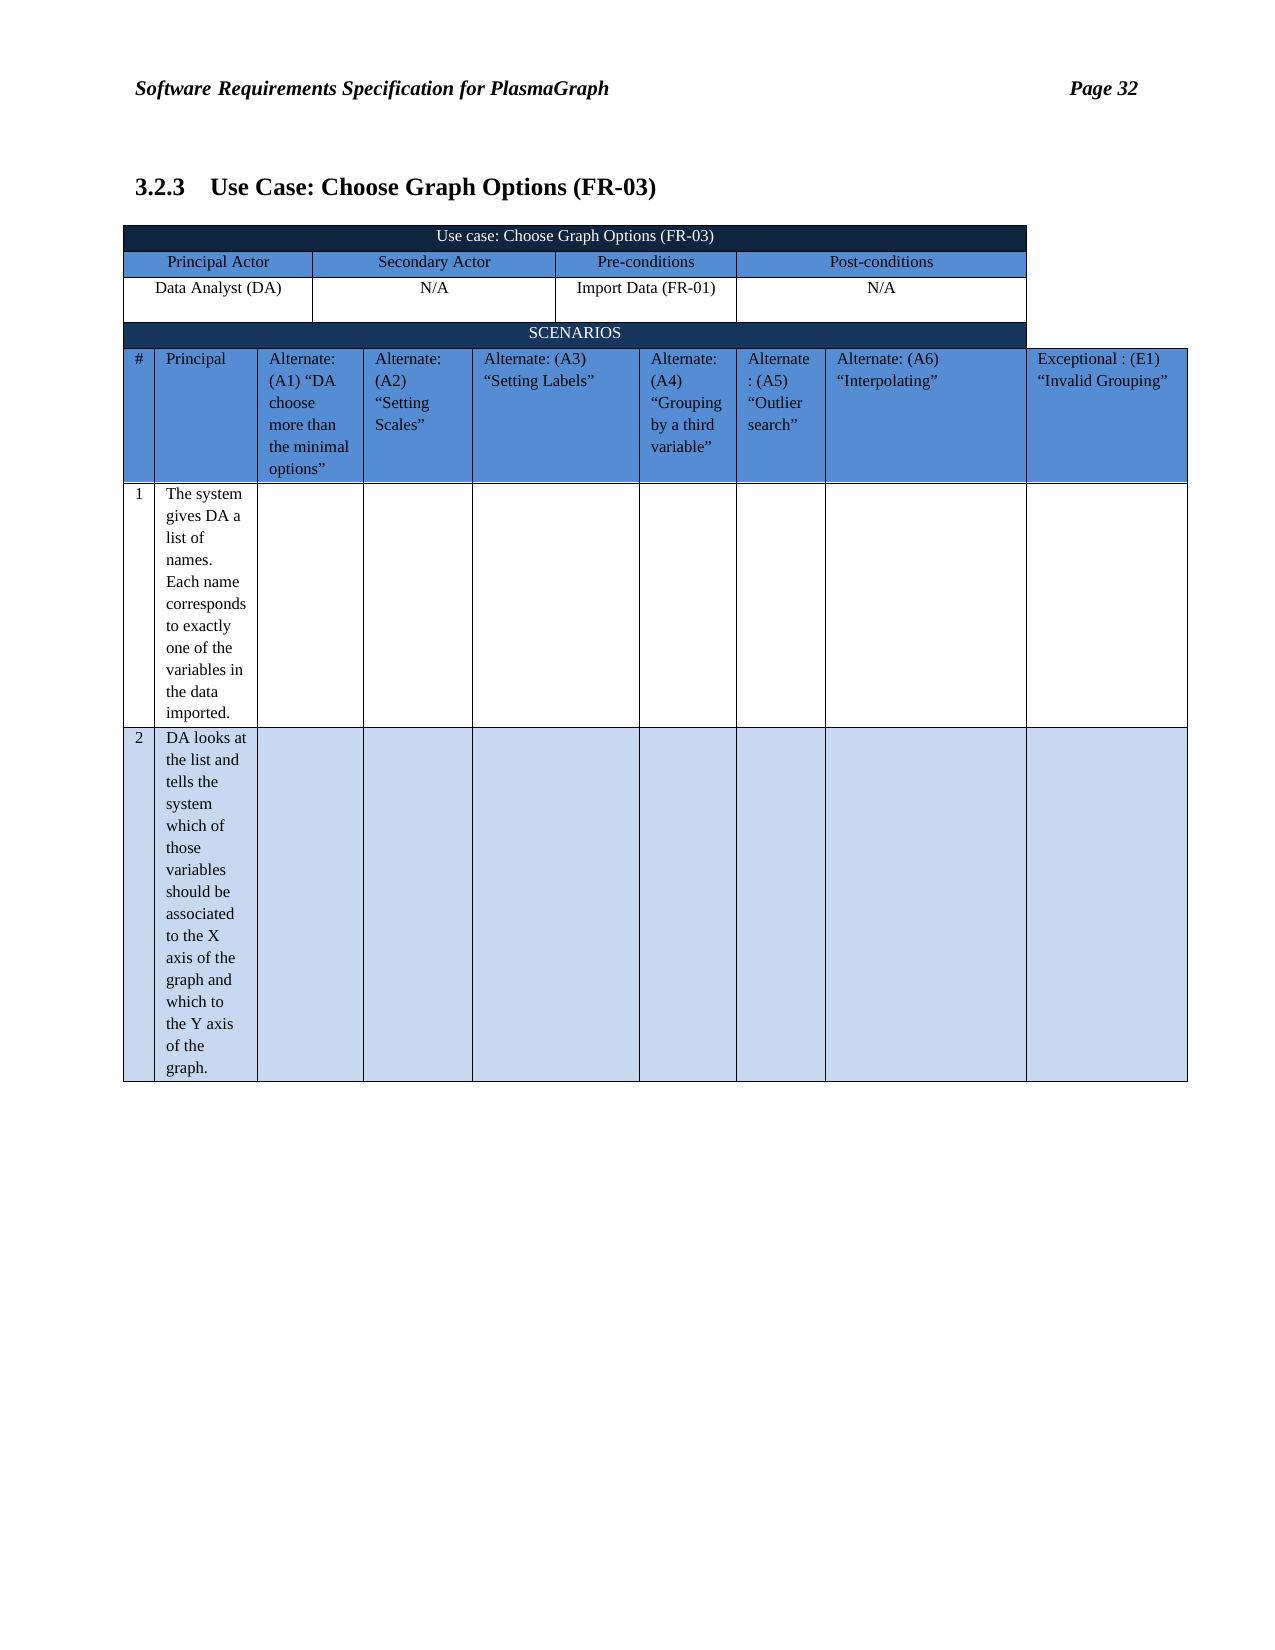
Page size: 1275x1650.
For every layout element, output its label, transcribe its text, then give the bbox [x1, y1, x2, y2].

table_cell [737, 728, 825, 1081]
table_cell Principal Actor [124, 252, 312, 277]
table_cell Alternate: (A1) “DA choose more than the minimal options” [258, 349, 363, 482]
table_cell Pre-conditions [556, 252, 736, 277]
table_cell [640, 484, 736, 727]
table_cell Exceptional : (E1) “Invalid Grouping” [1027, 349, 1187, 482]
table_cell Alternate: (A2) “Setting Scales” [364, 349, 472, 482]
table_cell 1 [124, 484, 154, 727]
table_cell SCENARIOS [124, 323, 1026, 348]
table_cell [737, 484, 825, 727]
table_cell [473, 484, 639, 727]
table_cell [826, 728, 1026, 1081]
table_cell [364, 728, 472, 1081]
table_cell 2 [124, 728, 154, 1081]
table_cell [473, 728, 639, 1081]
table_cell [364, 484, 472, 727]
table_cell Alternate: (A3) “Setting Labels” [473, 349, 639, 482]
subtitle Use Case: Choose Graph Options (FR-03) [135, 175, 1140, 200]
table_cell N/A [737, 278, 1026, 322]
table_cell [640, 728, 736, 1081]
table_cell Secondary Actor [313, 252, 555, 277]
table_cell Alternate: (A4) “Grouping by a third variable” [640, 349, 736, 482]
table_cell Principal [155, 349, 257, 482]
table_cell [258, 484, 363, 727]
table_cell Alternate: (A6) “Interpolating” [826, 349, 1026, 482]
table_cell # [124, 349, 154, 482]
table_cell [258, 728, 363, 1081]
table_header Use case: Choose Graph Options (FR-03) [124, 226, 1026, 251]
table_cell Import Data (FR-01) [556, 278, 736, 322]
table_cell [1027, 484, 1187, 727]
table_cell [826, 484, 1026, 727]
table_cell DA looks at the list and tells the system which of those variables should be associated to the X axis of the graph and which to the Y axis of the graph. [155, 728, 257, 1081]
table_cell Data Analyst (DA) [124, 278, 312, 322]
table_cell The system gives DA a list of names. Each name corresponds to exactly one of the variables in the data imported. [155, 484, 257, 727]
table_cell N/A [313, 278, 555, 322]
table_cell [1027, 728, 1187, 1081]
table_cell Alternate: (A5) “Outlier search” [737, 349, 825, 482]
table_cell Post-conditions [737, 252, 1026, 277]
